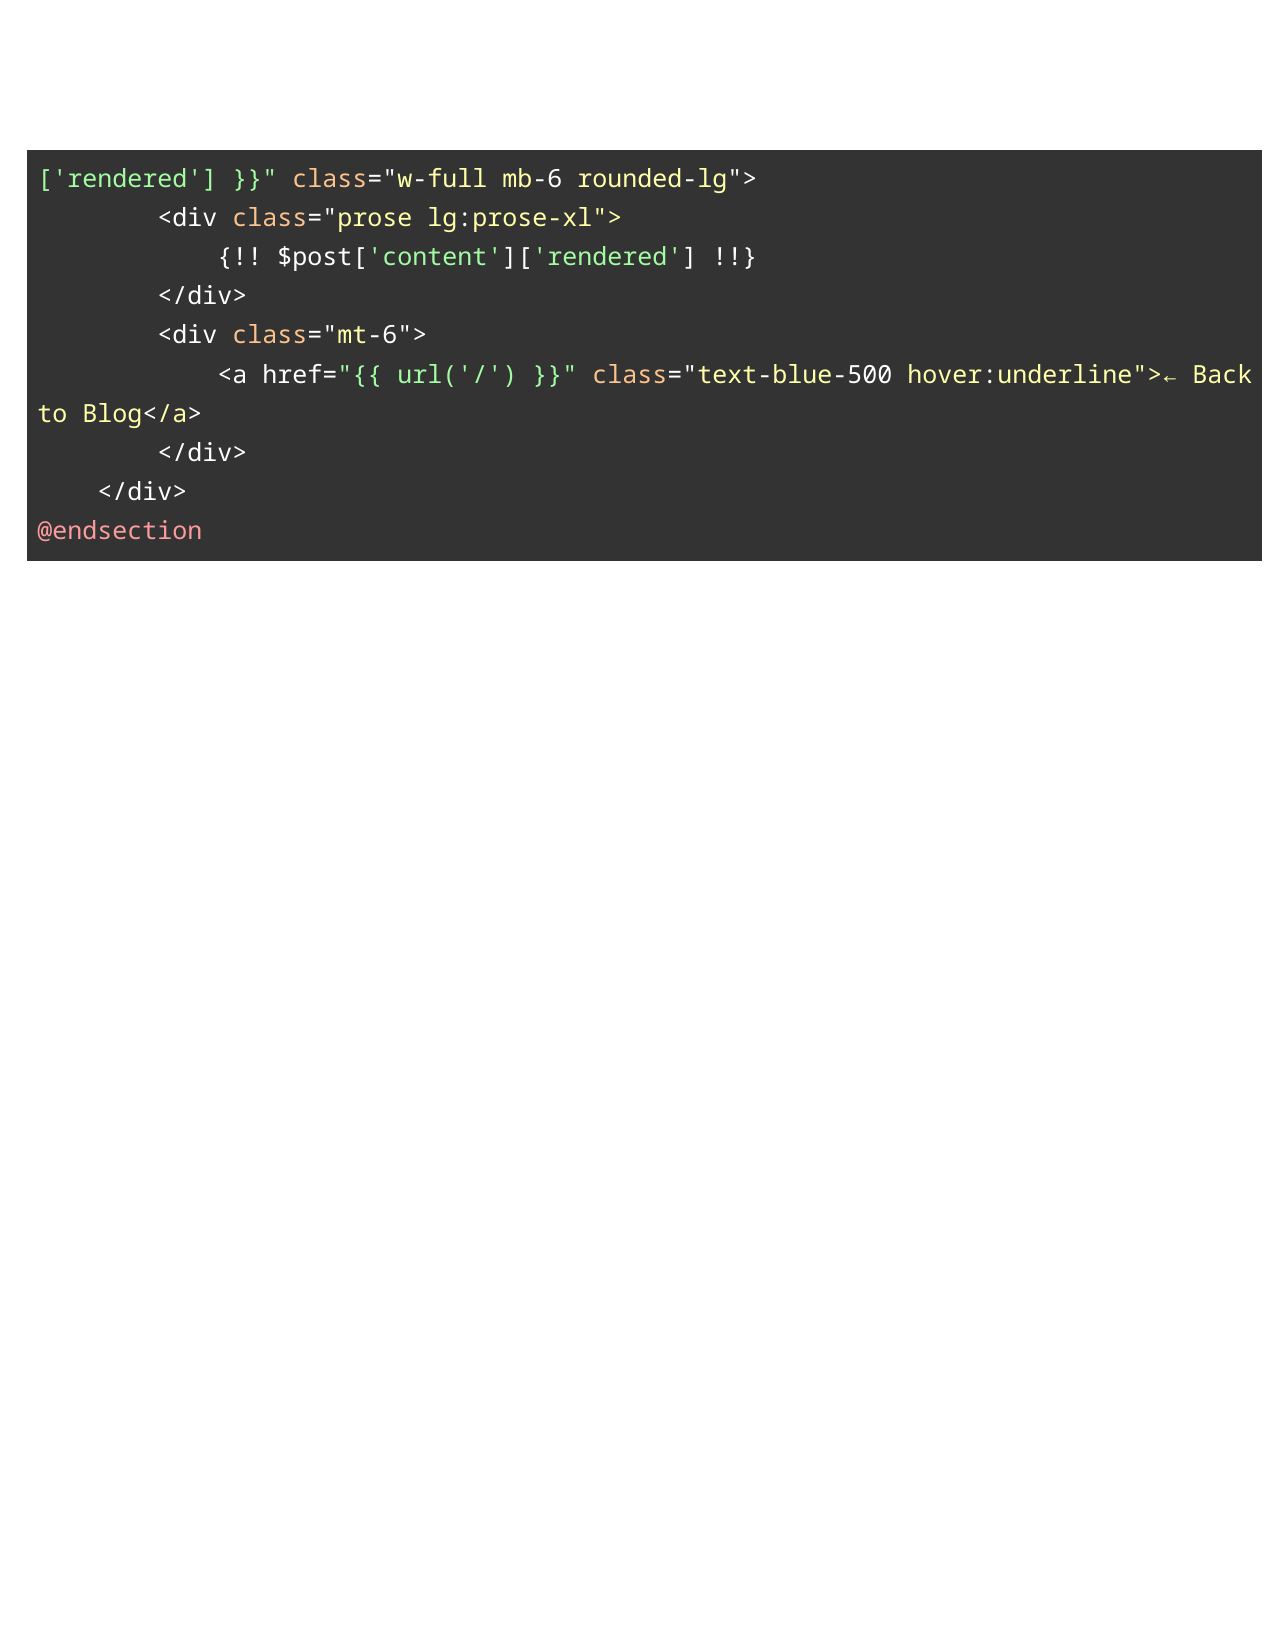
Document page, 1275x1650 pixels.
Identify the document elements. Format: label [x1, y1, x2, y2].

table_header [27, 150, 1262, 561]
